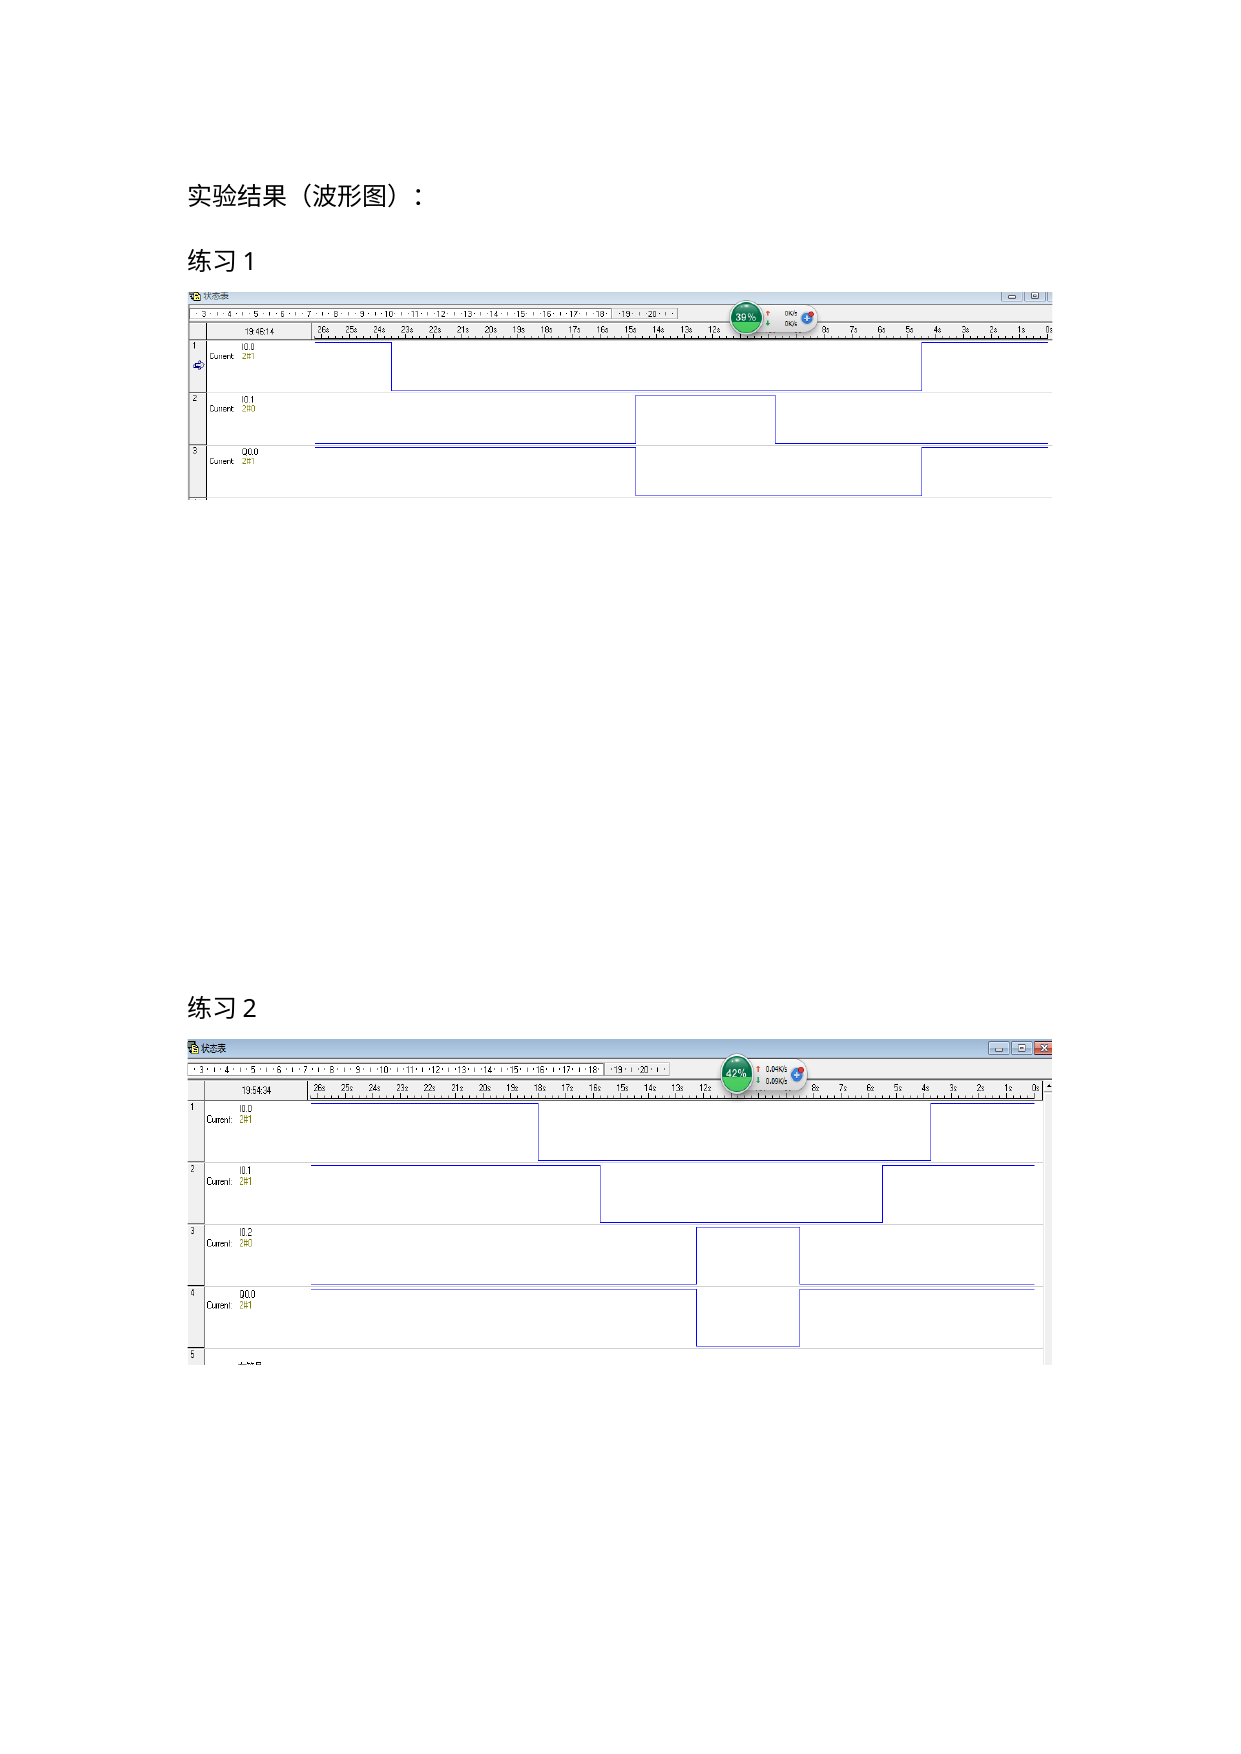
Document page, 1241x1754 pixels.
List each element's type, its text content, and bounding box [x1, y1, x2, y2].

picture [187, 292, 1053, 500]
text 实验结果（波形图）： [187, 162, 1053, 227]
picture [187, 1039, 1052, 1365]
text 练习1 [187, 227, 1053, 292]
text 练习2 [187, 974, 1053, 1039]
